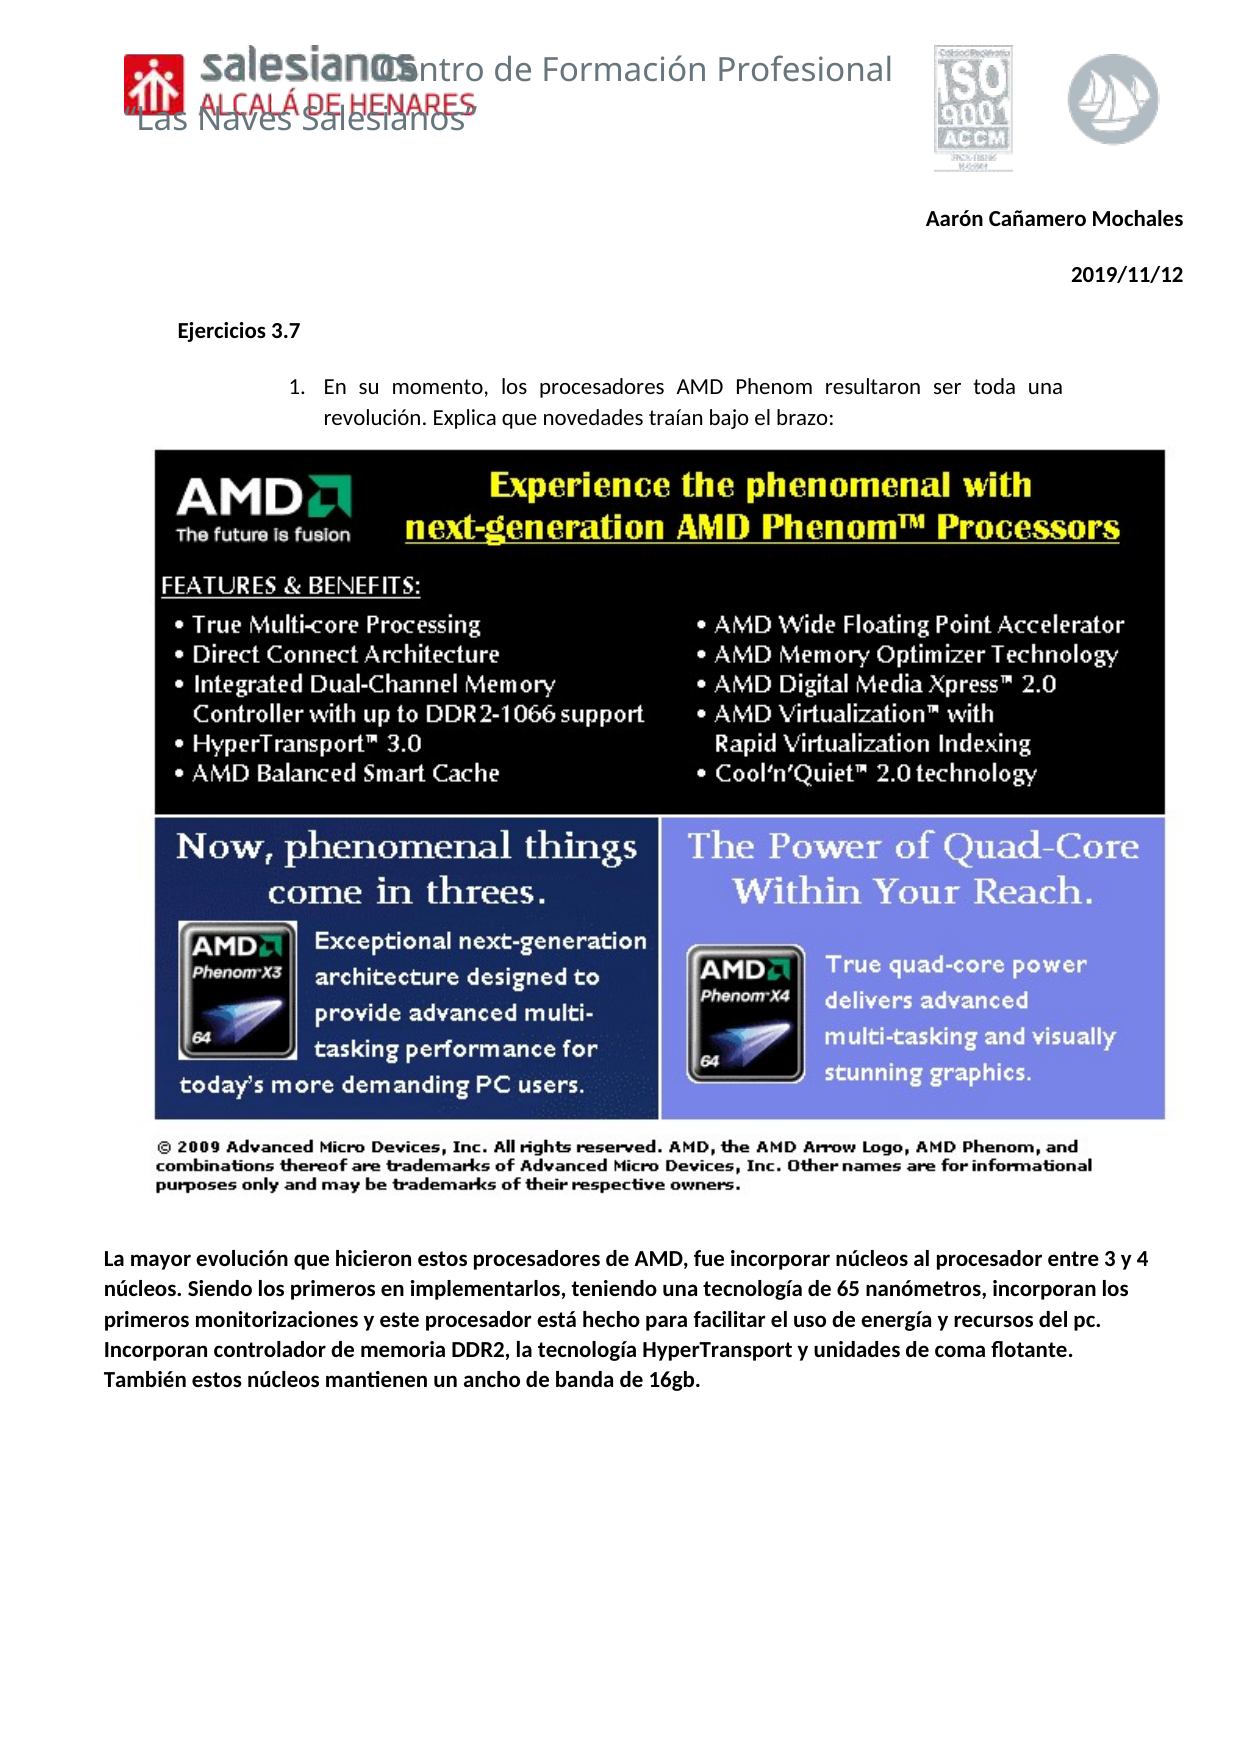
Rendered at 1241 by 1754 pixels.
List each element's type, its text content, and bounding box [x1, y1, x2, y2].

picture [434, 114, 444, 122]
text Ejercicios 3.7 [177, 316, 1183, 344]
picture [1059, 45, 1169, 155]
picture [138, 433, 1184, 1212]
text También estos núcleos mantienen un ancho de banda de 16gb. [103, 1365, 1183, 1393]
text La mayor evolución que hicieron estos procesadores de AMD, fue incorporar núcleos al procesador entre 3 y 4 núcleos. Siendo los primeros en implementarlos, teniendo una tecnología de 65 nanómetros, incorporan los primeros monitorizaciones y este procesador está hecho para facilitar el uso de energía y recursos del pc. [103, 1244, 1183, 1333]
text Incorporan controlador de memoria DDR2, la tecnología HyperTransport y unidades de coma flotante. [103, 1335, 1183, 1363]
picture [351, 114, 360, 119]
list En su momento, los procesadores AMD Phenom resultaron ser toda una revolución. Explica que novedades traían bajo el brazo: [288, 372, 1064, 431]
text Aarón Cañamero Mochales [177, 204, 1183, 232]
text 2019/11/12 [177, 260, 1183, 288]
picture [203, 111, 210, 122]
picture [263, 114, 272, 119]
picture [934, 45, 1013, 172]
picture [414, 114, 423, 122]
picture [124, 45, 496, 122]
